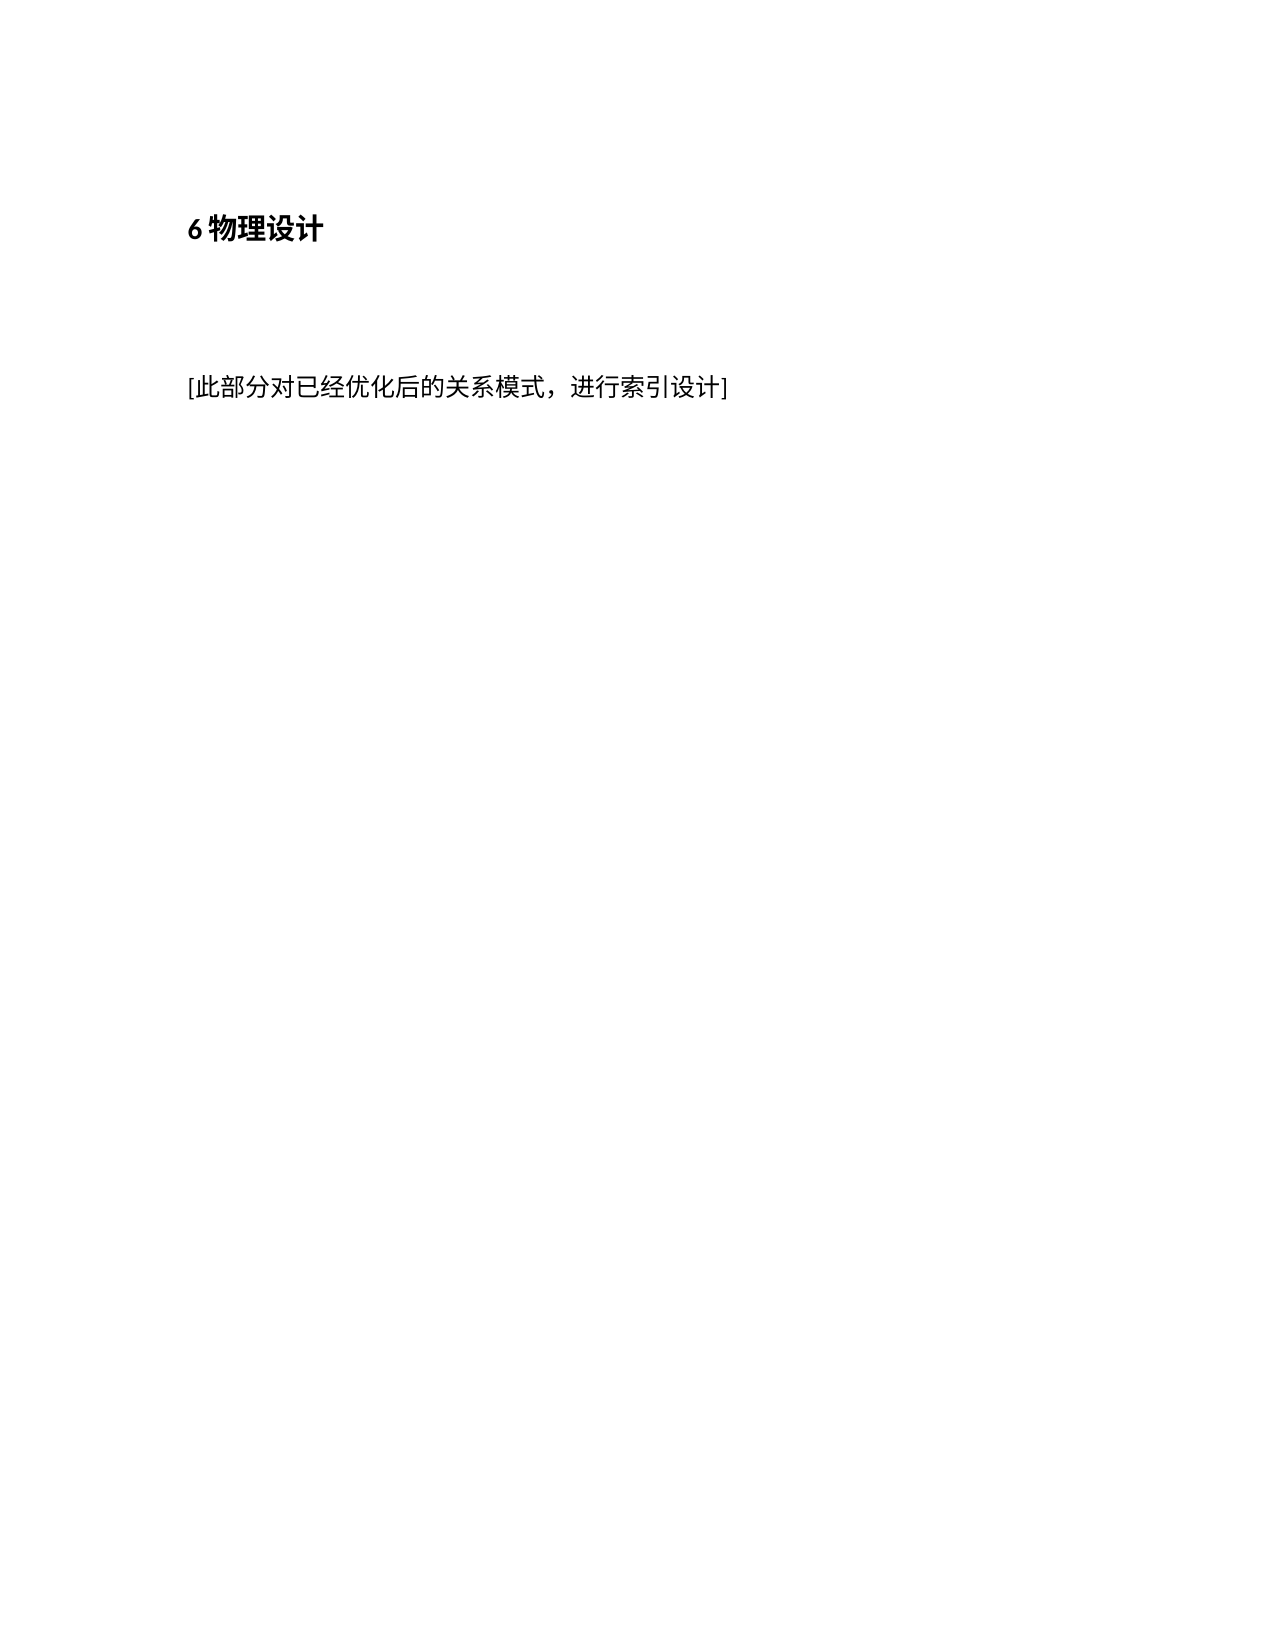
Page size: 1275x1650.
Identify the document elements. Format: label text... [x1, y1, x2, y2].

text [此部分对已经优化后的关系模式，进行索引设计] [187, 353, 1087, 418]
subtitle 6物理设计 [187, 194, 1087, 259]
